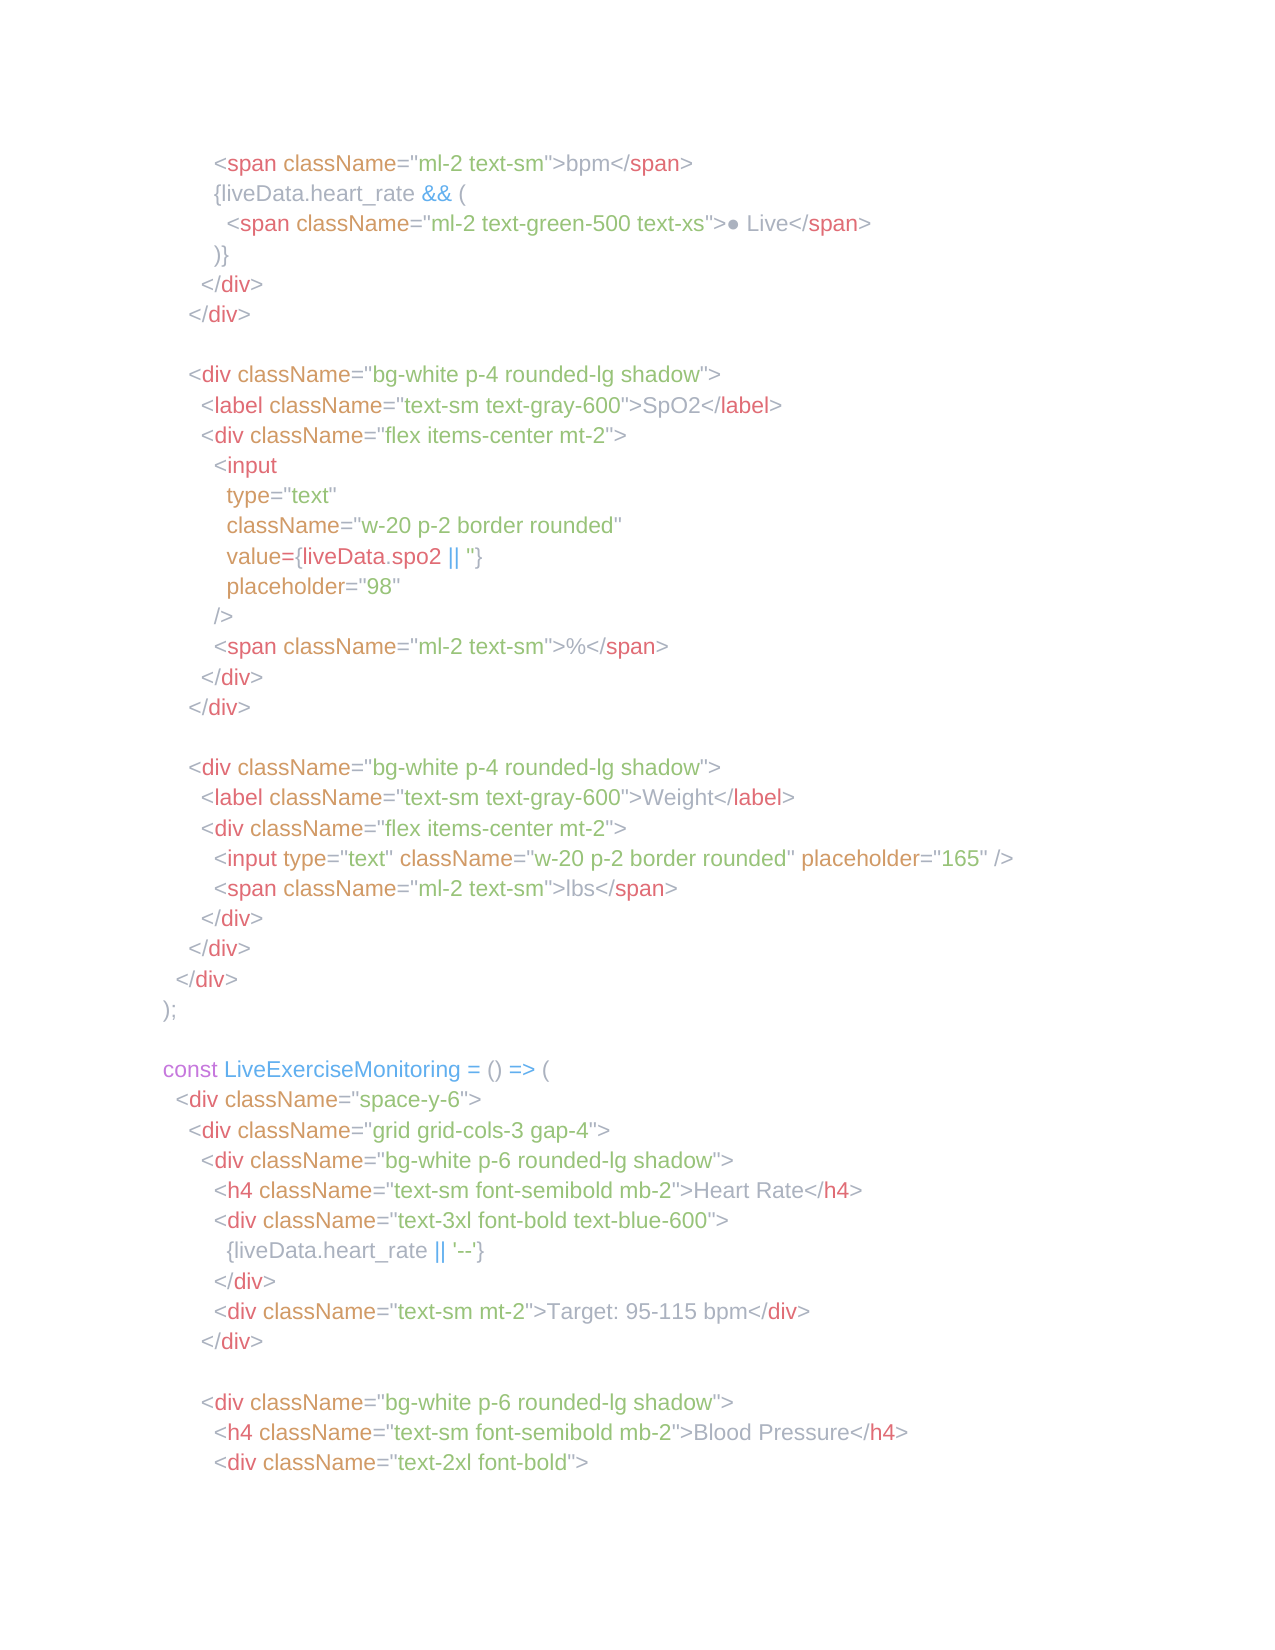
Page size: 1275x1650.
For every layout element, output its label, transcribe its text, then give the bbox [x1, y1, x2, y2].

text <h4 className="text-sm font-semibold mb-2">Heart Rate</h4> [150, 1177, 1125, 1203]
text /> [150, 603, 1125, 629]
text <div className="bg-white p-4 rounded-lg shadow"> [150, 754, 1125, 781]
text <div className="text-3xl font-bold text-blue-600"> [150, 1207, 1125, 1234]
text <div className="flex items-center mt-2"> [150, 814, 1125, 841]
text const LiveExerciseMonitoring = () => ( [150, 1056, 1125, 1083]
text <div className="bg-white p-6 rounded-lg shadow"> [150, 1147, 1125, 1173]
text <span className="ml-2 text-sm">lbs</span> [150, 875, 1125, 901]
text {liveData.heart_rate && ( [150, 180, 1125, 207]
text className="w-20 p-2 border rounded" [150, 512, 1125, 539]
text <div className="flex items-center mt-2"> [150, 422, 1125, 448]
text <input [150, 452, 1125, 478]
text <input type="text" className="w-20 p-2 border rounded" placeholder="165" /> [150, 845, 1125, 871]
text type="text" [150, 482, 1125, 509]
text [150, 1388, 1125, 1415]
text placeholder="98" [150, 573, 1125, 599]
text <h4 className="text-sm font-semibold mb-2">Blood Pressure</h4> [150, 1419, 1125, 1445]
text <span className="ml-2 text-green-500 text-xs">● Live</span> [150, 210, 1125, 237]
text <div className="grid grid-cols-3 gap-4"> [150, 1117, 1125, 1143]
text </div> [150, 271, 1125, 297]
text value={liveData.spo2 || ''} [150, 543, 1125, 569]
text </div> [150, 1268, 1125, 1294]
text </div> [150, 935, 1125, 962]
text </div> [150, 905, 1125, 932]
text </div> [150, 1328, 1125, 1354]
text <span className="ml-2 text-sm">bpm</span> [150, 150, 1125, 176]
text </div> [150, 694, 1125, 720]
text <div className="space-y-6"> [150, 1086, 1125, 1113]
text )} [150, 241, 1125, 267]
text {liveData.heart_rate || '--'} [150, 1237, 1125, 1264]
text <span className="ml-2 text-sm">%</span> [150, 633, 1125, 660]
text <label className="text-sm text-gray-600">Weight</label> [150, 784, 1125, 811]
text ); [150, 996, 1125, 1022]
text <div className="text-sm mt-2">Target: 95-115 bpm</div> [150, 1298, 1125, 1324]
text </div> [150, 966, 1125, 992]
text <div className="bg-white p-4 rounded-lg shadow"> [150, 361, 1125, 388]
text </div> [150, 301, 1125, 327]
text </div> [150, 663, 1125, 690]
text <div className="text-2xl font-bold"> [150, 1449, 1125, 1475]
text <label className="text-sm text-gray-600">SpO2</label> [150, 392, 1125, 418]
